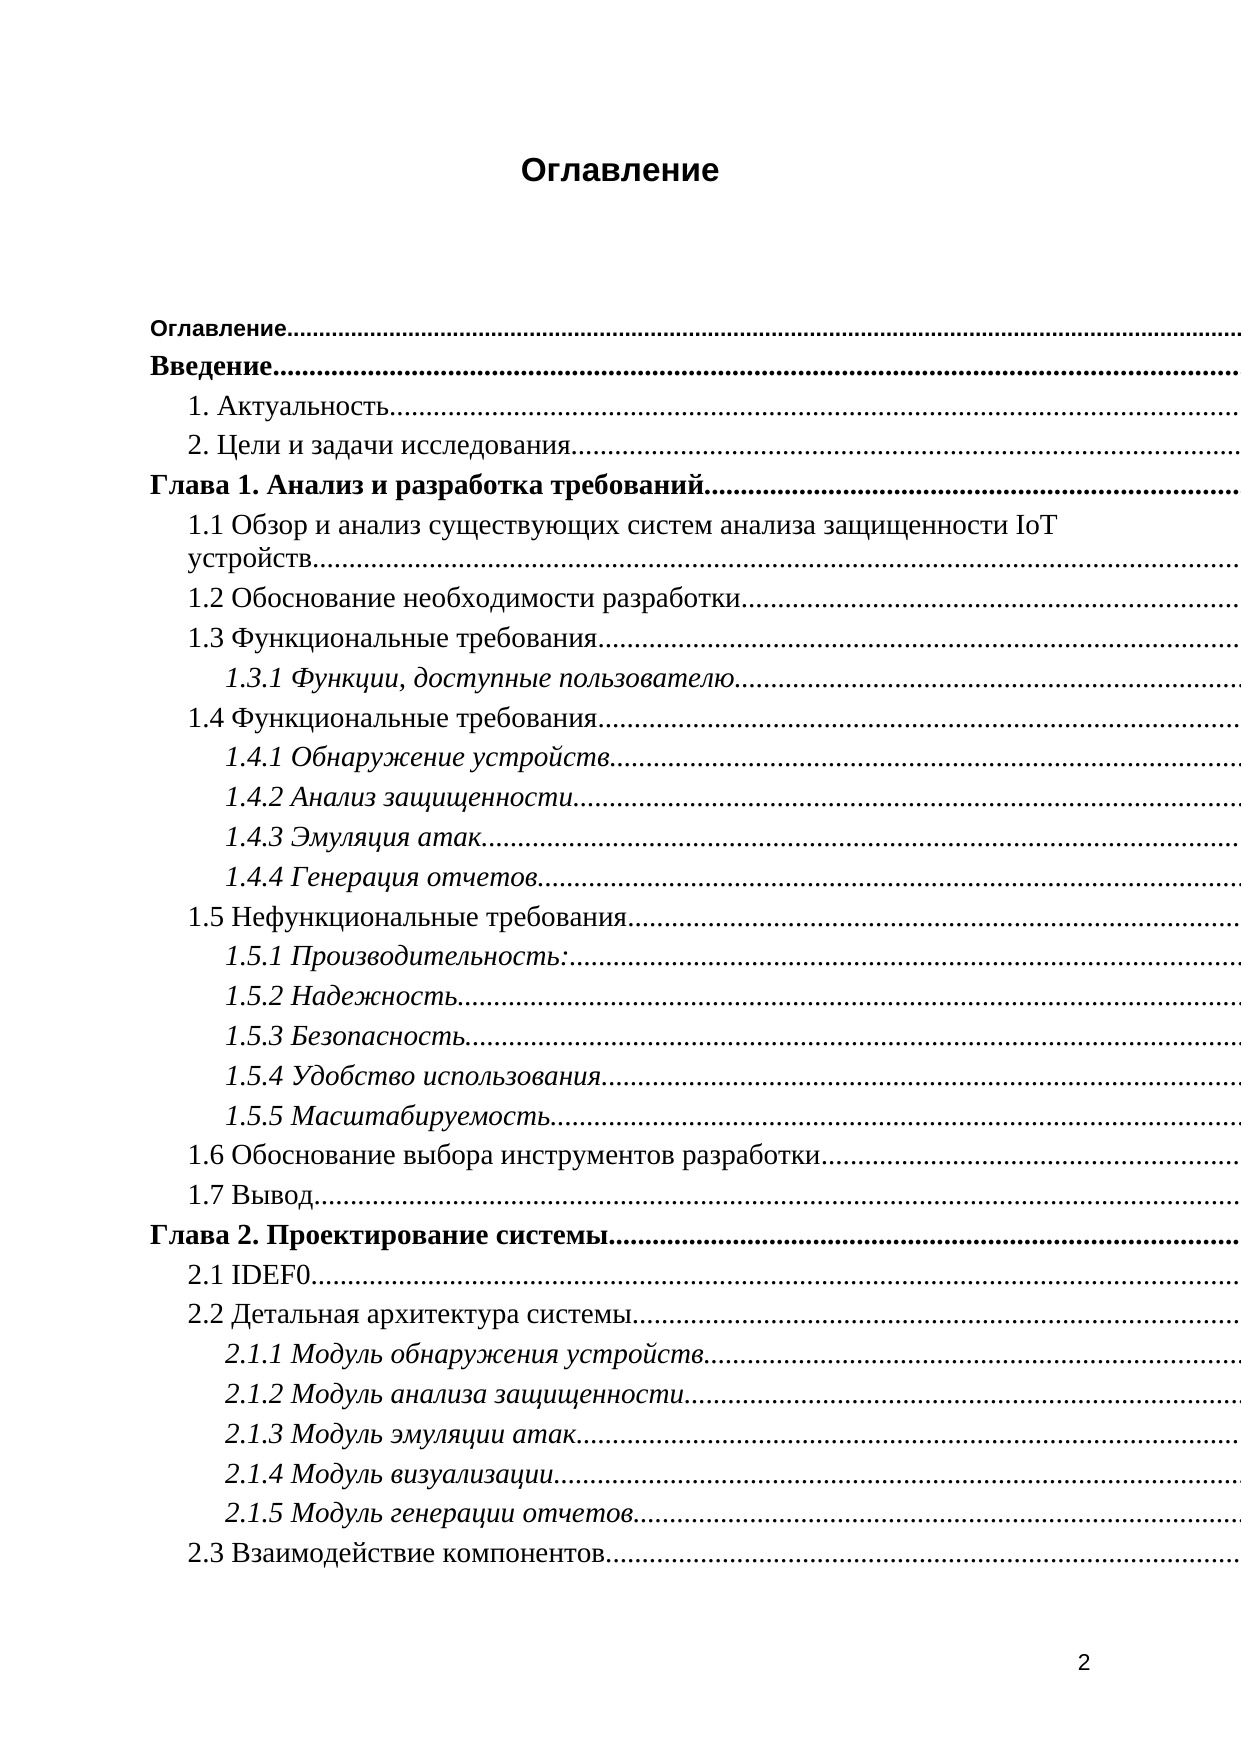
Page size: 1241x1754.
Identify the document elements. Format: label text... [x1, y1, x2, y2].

subtitle Оглавление [150, 150, 1090, 188]
